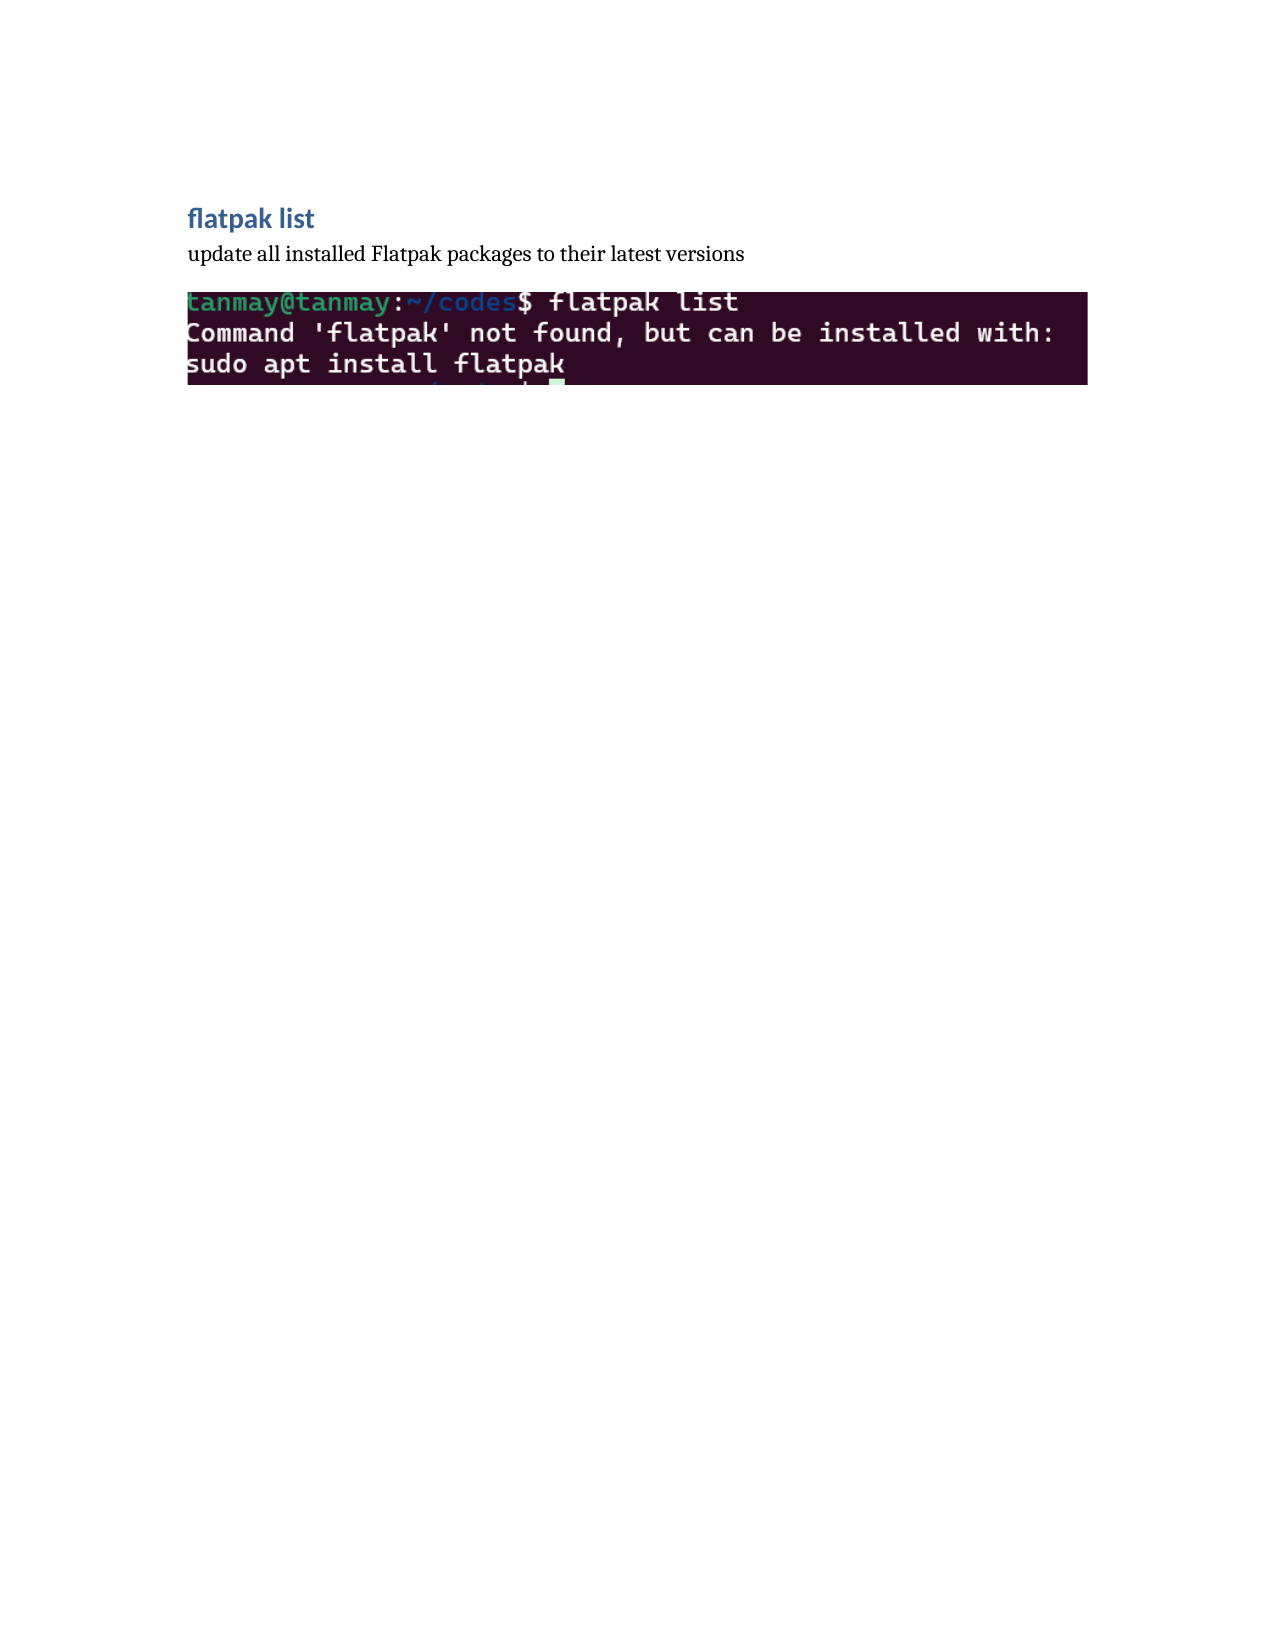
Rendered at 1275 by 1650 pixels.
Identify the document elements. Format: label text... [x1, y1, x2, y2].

picture [187, 292, 1088, 385]
text update all installed Flatpak packages to their latest versions [187, 241, 1087, 267]
subtitle flatpak list [187, 200, 1087, 236]
